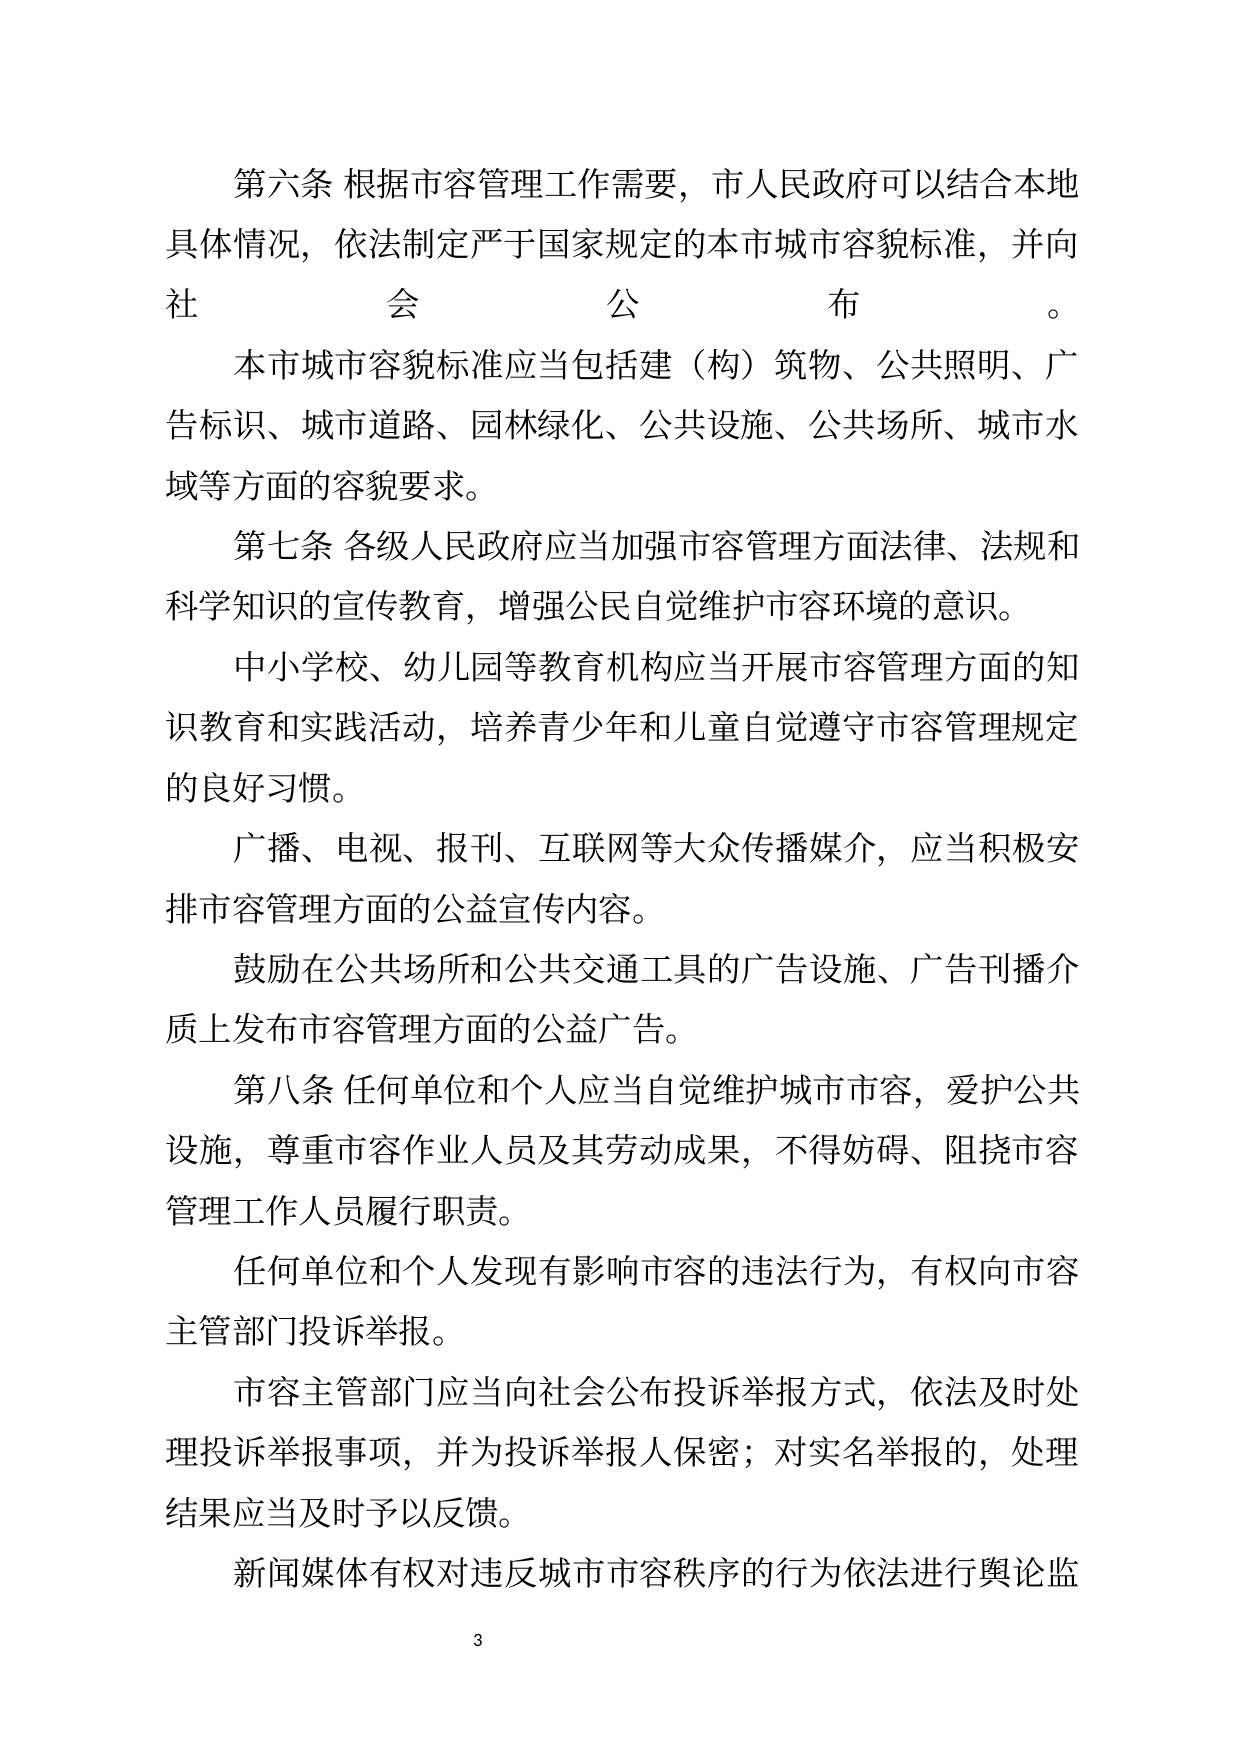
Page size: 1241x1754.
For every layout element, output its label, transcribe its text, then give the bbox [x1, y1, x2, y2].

text 鼓励在公共场所和公共交通工具的广告设施、广告刊播介质上发布市容管理方面的公益广告。 [165, 933, 1081, 1054]
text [165, 1537, 1081, 1598]
text 任何单位和个人发现有影响市容的违法行为，有权向市容主管部门投诉举报。 [165, 1235, 1081, 1356]
text 第七条 各级人民政府应当加强市容管理方面法律、法规和科学知识的宣传教育，增强公民自觉维护市容环境的意识。 [165, 510, 1081, 631]
text 第八条 任何单位和个人应当自觉维护城市市容，爱护公共设施，尊重市容作业人员及其劳动成果，不得妨碍、阻挠市容管理工作人员履行职责。 [165, 1054, 1081, 1235]
text 市容主管部门应当向社会公布投诉举报方式，依法及时处理投诉举报事项，并为投诉举报人保密；对实名举报的，处理结果应当及时予以反馈。 [165, 1356, 1081, 1537]
text 第六条 根据市容管理工作需要，市人民政府可以结合本地具体情况，依法制定严于国家规定的本市城市容貌标准，并向社会公布。 本市城市容貌标准应当包括建（构）筑物、公共照明、广告标识、城市道路、园林绿化、公共设施、公共场所、城市水域等方面的容貌要求。 [165, 148, 1081, 510]
text 广播、电视、报刊、互联网等大众传播媒介，应当积极安排市容管理方面的公益宣传内容。 [165, 812, 1081, 933]
text 中小学校、幼儿园等教育机构应当开展市容管理方面的知识教育和实践活动，培养青少年和儿童自觉遵守市容管理规定的良好习惯。 [165, 631, 1081, 812]
